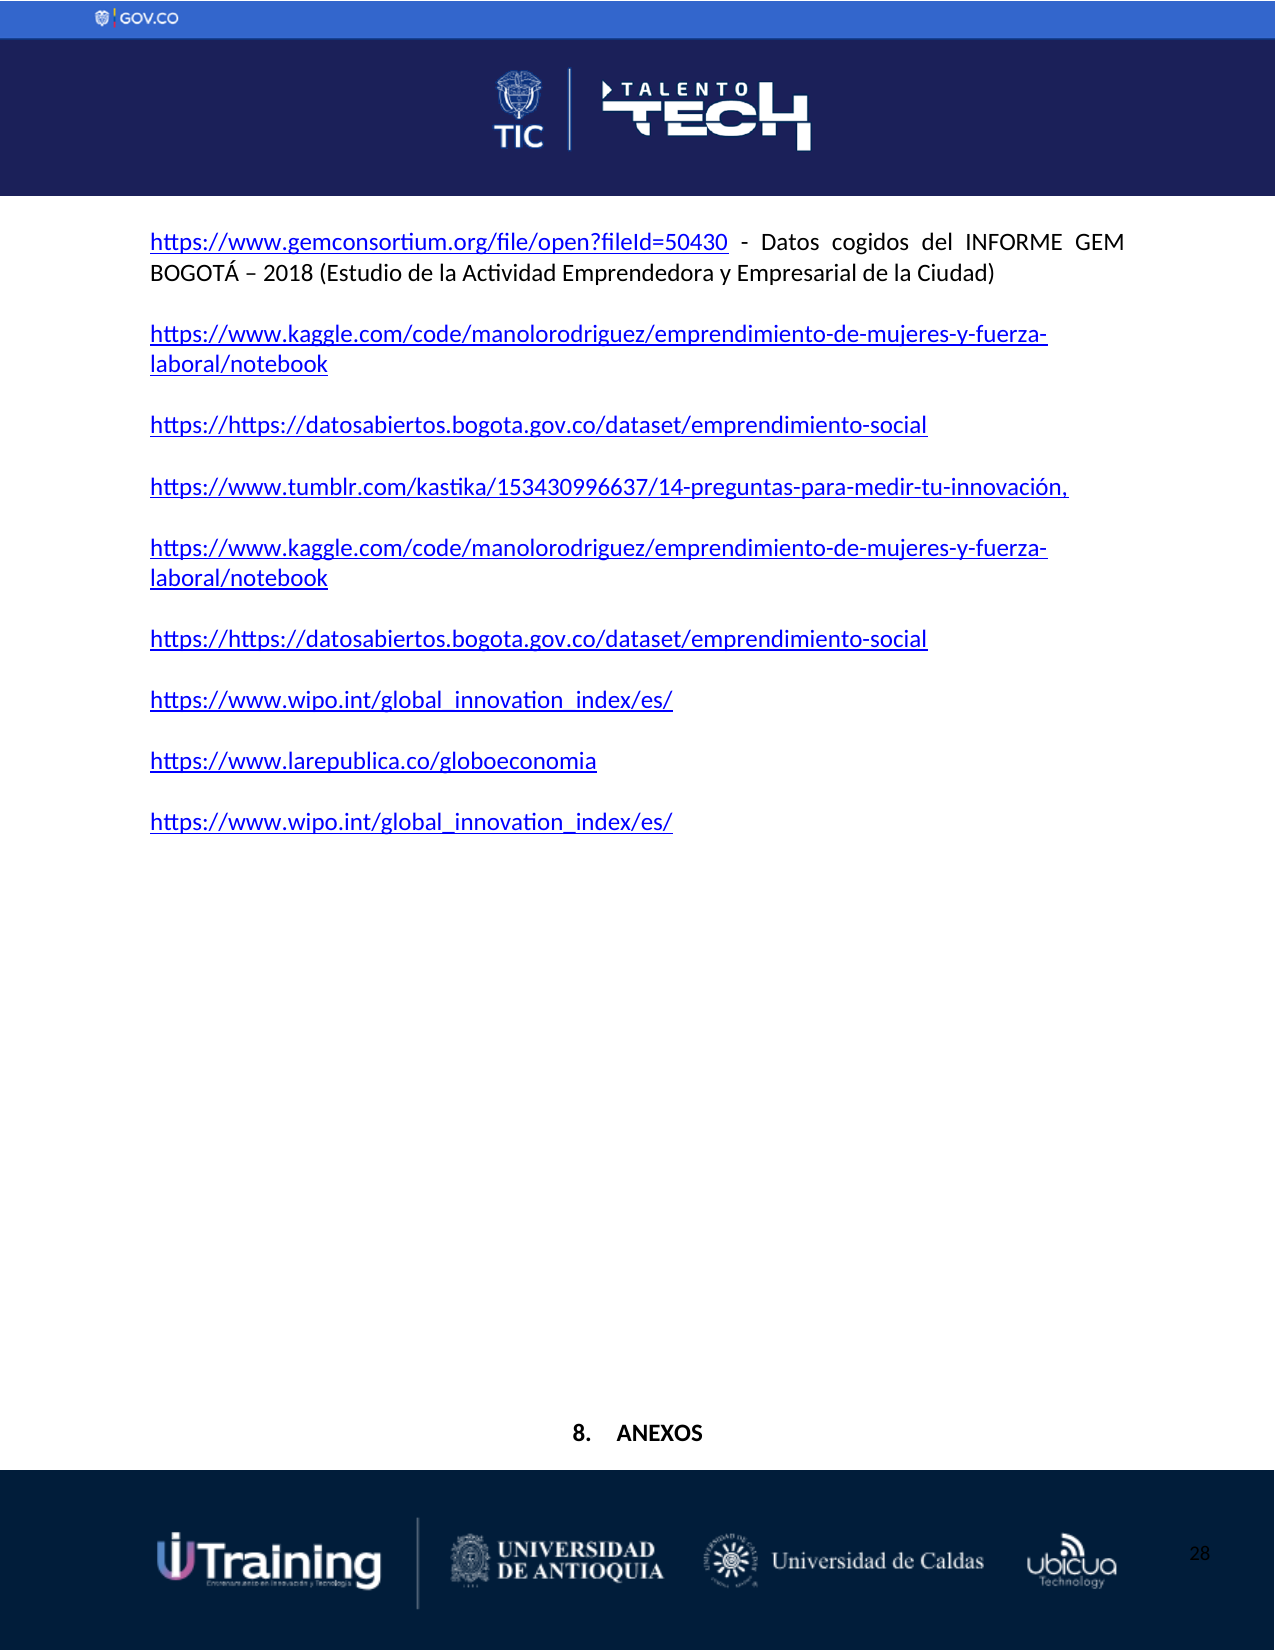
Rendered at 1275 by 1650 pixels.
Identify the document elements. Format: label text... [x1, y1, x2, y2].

list https://www.tumblr.com/kastika/153430996637/14-preguntas-para-medir-tu-innovación, [150, 471, 1125, 501]
list https://www.kaggle.com/code/manolorodriguez/emprendimiento-de-mujeres-y-fuerza-laboral/notebook [150, 532, 1125, 593]
list https://www.larepublica.co/globoeconomia [150, 745, 1125, 776]
list https://https://datosabiertos.bogota.gov.co/dataset/emprendimiento-social [150, 623, 1125, 654]
picture [0, 1, 1275, 196]
list https://www.gemconsortium.org/file/open?fileId=50430 - Datos cogidos del INFORME GEM BOGOTÁ – 2018 (Estudio de la Actividad Emprendedora y Empresarial de la Ciudad) [150, 227, 1125, 288]
list https://www.kaggle.com/code/manolorodriguez/emprendimiento-de-mujeres-y-fuerza-laboral/notebook [150, 318, 1125, 379]
list https://www.wipo.int/global_innovation_index/es/ [150, 684, 1125, 715]
list https://www.wipo.int/global_innovation_index/es/ [150, 806, 1125, 837]
picture [0, 1470, 1274, 1650]
list https://https://datosabiertos.bogota.gov.co/dataset/emprendimiento-social [150, 410, 1125, 440]
list ANEXOS [150, 1417, 1125, 1447]
